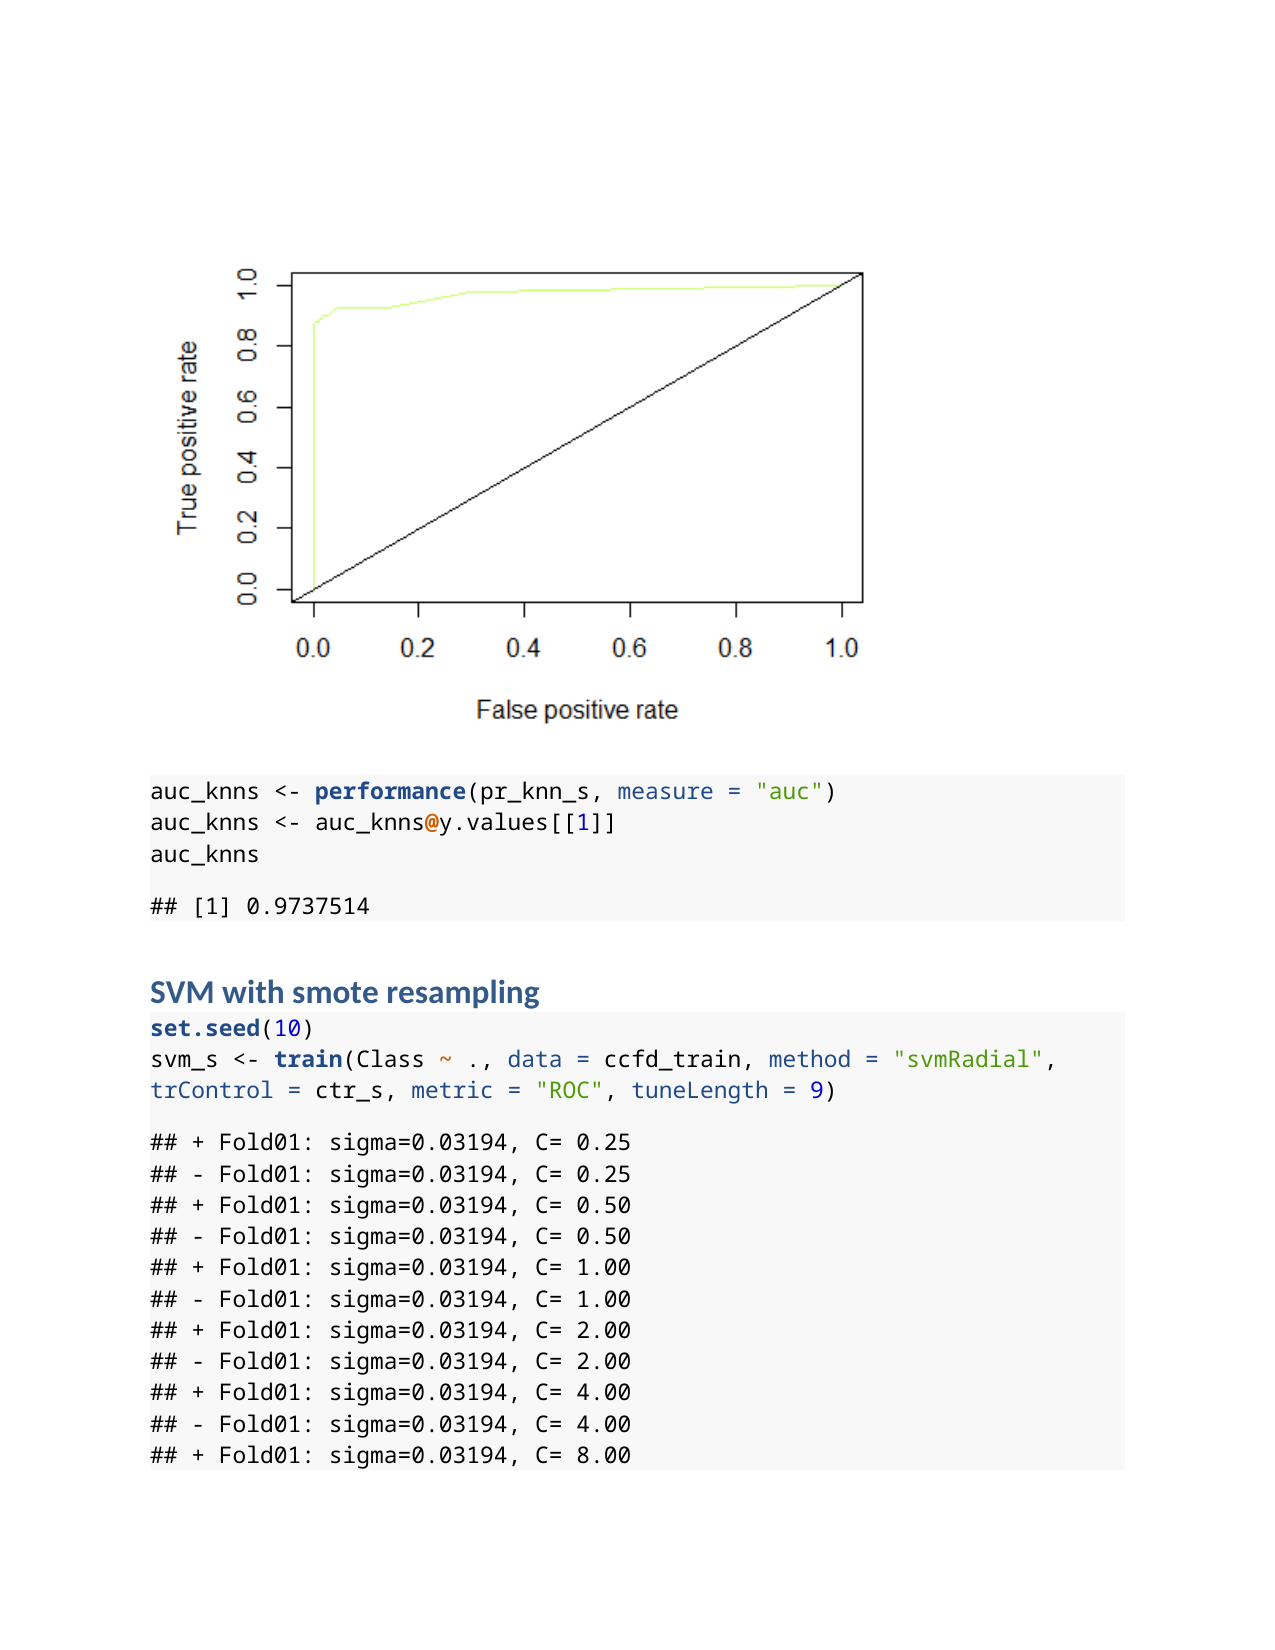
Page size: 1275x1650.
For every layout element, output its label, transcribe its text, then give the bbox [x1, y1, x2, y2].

text ## [1] 0.9737514 [150, 890, 1125, 921]
subtitle SVM with smote resampling [150, 971, 1125, 1012]
text set.seed(10) svm_s <- train(Class ~ ., data = ccfd_train, method = "svmRadial", trControl = ctr_s, metric = "ROC", tuneLength = 9) [315, 1012, 1125, 1105]
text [150, 1126, 1125, 1470]
text auc_knns <- performance(pr_knn_s, measure = "auc") auc_knns <- auc_knns@y.values[[1]] auc_knns [260, 775, 1125, 869]
picture [168, 150, 927, 757]
